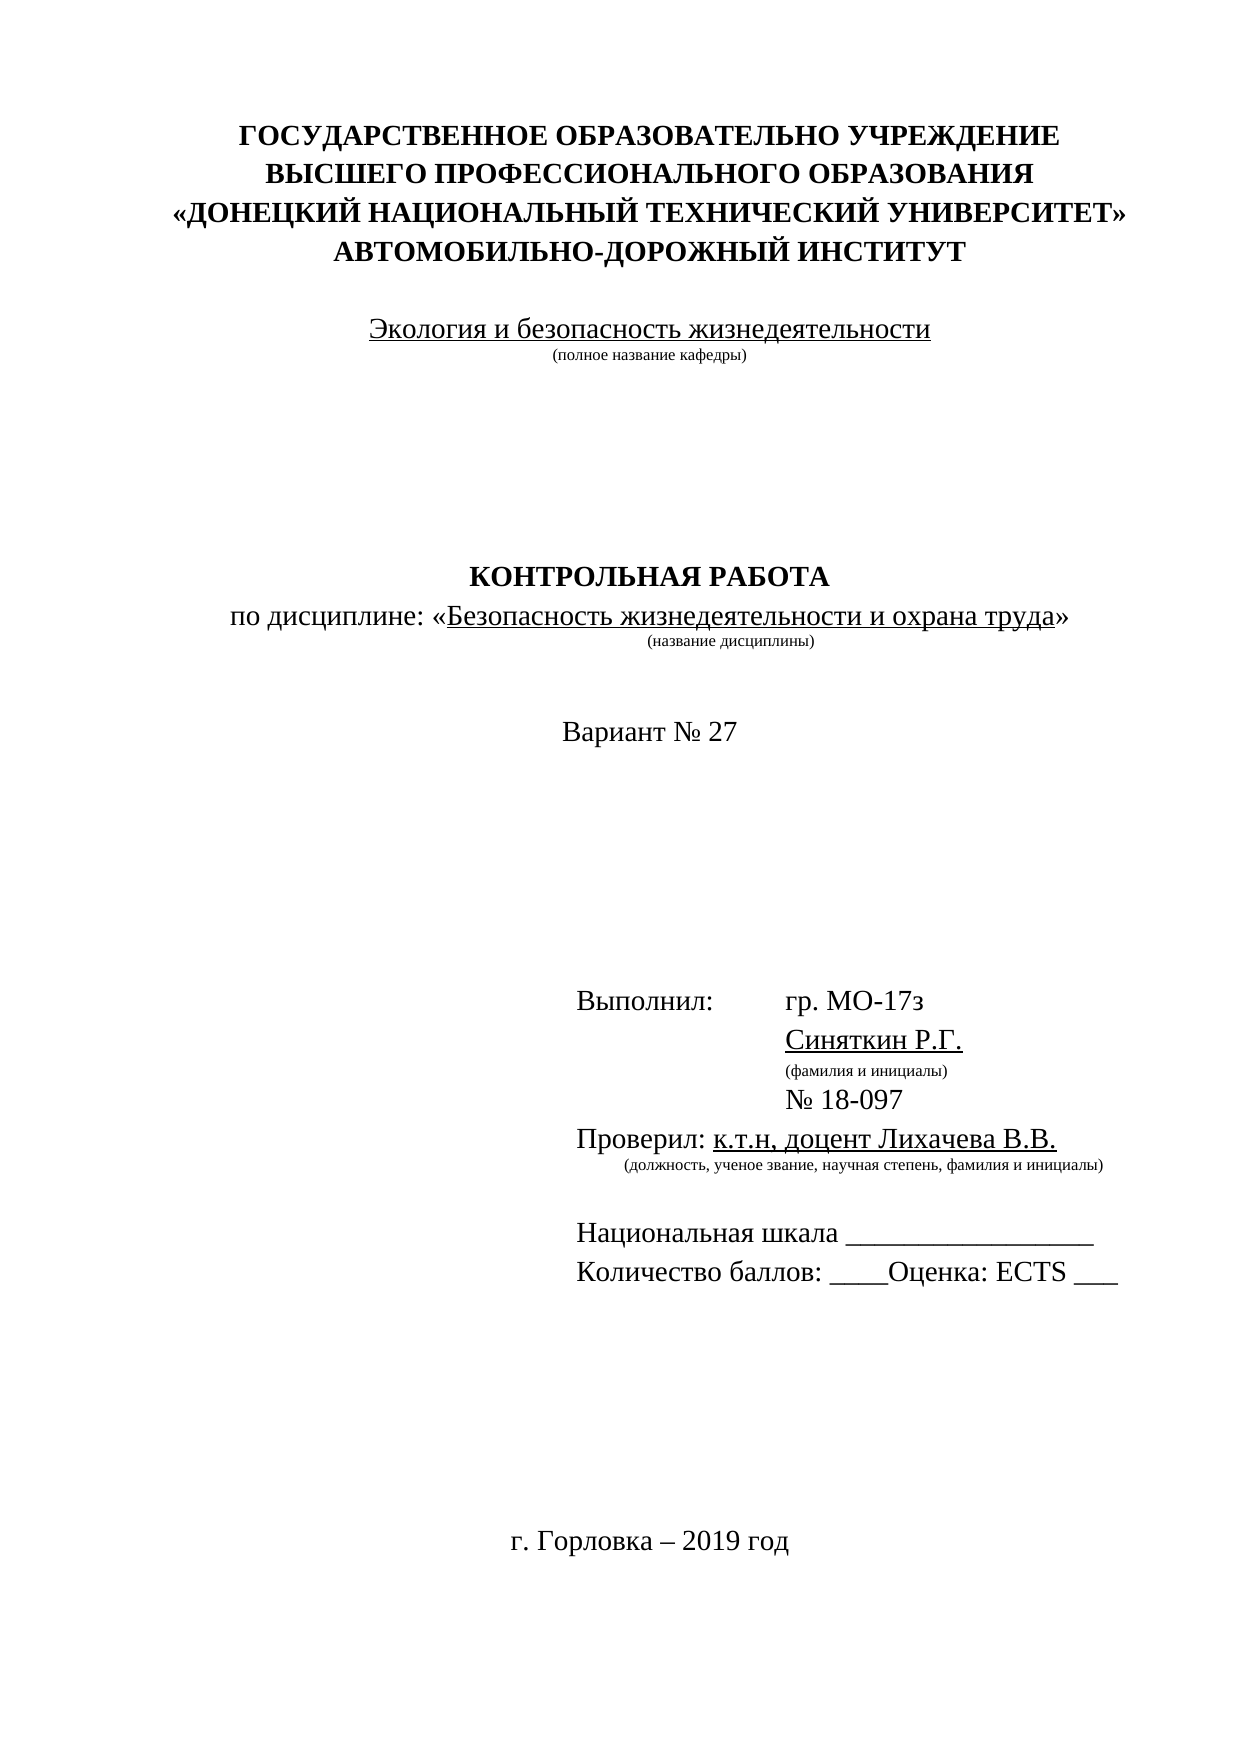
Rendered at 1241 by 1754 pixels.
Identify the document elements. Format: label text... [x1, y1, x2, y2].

text АВТОМОБИЛЬНО-ДОРОЖНЫЙ ИНСТИТУТ [148, 234, 1152, 267]
text «ДОНЕЦКИЙ НАЦИОНАЛЬНЫЙ ТЕХНИЧЕСКИЙ УНИВЕРСИТЕТ» [148, 195, 1152, 229]
text КОНТРОЛЬНАЯ РАБОТА [148, 559, 1152, 593]
text ГОСУДАРСТВЕННОЕ ОБРАЗОВАТЕЛЬНО УЧРЕЖДЕНИЕ [148, 118, 1152, 152]
text (должность, ученое звание, научная степень, фамилия и инициалы) [576, 1154, 1152, 1174]
text Вариант № 27 [148, 714, 1152, 747]
text Экология и безопасность жизнедеятельности [148, 311, 1152, 344]
text по дисциплине: «Безопасность жизнедеятельности и охрана труда» [148, 598, 1152, 631]
text ВЫСШЕГО ПРОФЕССИОНАЛЬНОГО ОБРАЗОВАНИЯ [148, 157, 1152, 190]
text г. Горловка – 2019 год [148, 1523, 1152, 1557]
text Проверил: к.т.н, доцент Лихачева В.В. [576, 1121, 1152, 1154]
text № 18-097 [576, 1082, 1152, 1116]
text (полное название кафедры) [148, 344, 1152, 363]
text (название дисциплины) [148, 631, 1152, 650]
text Количество баллов: ____Оценка: ECTS ___ [576, 1254, 1152, 1287]
text Национальная шкала _________________ [576, 1215, 1152, 1249]
text Выполнил: гр. МО-17з Синяткин Р.Г. [576, 983, 1152, 1056]
text (фамилия и инициалы) [576, 1061, 1152, 1080]
